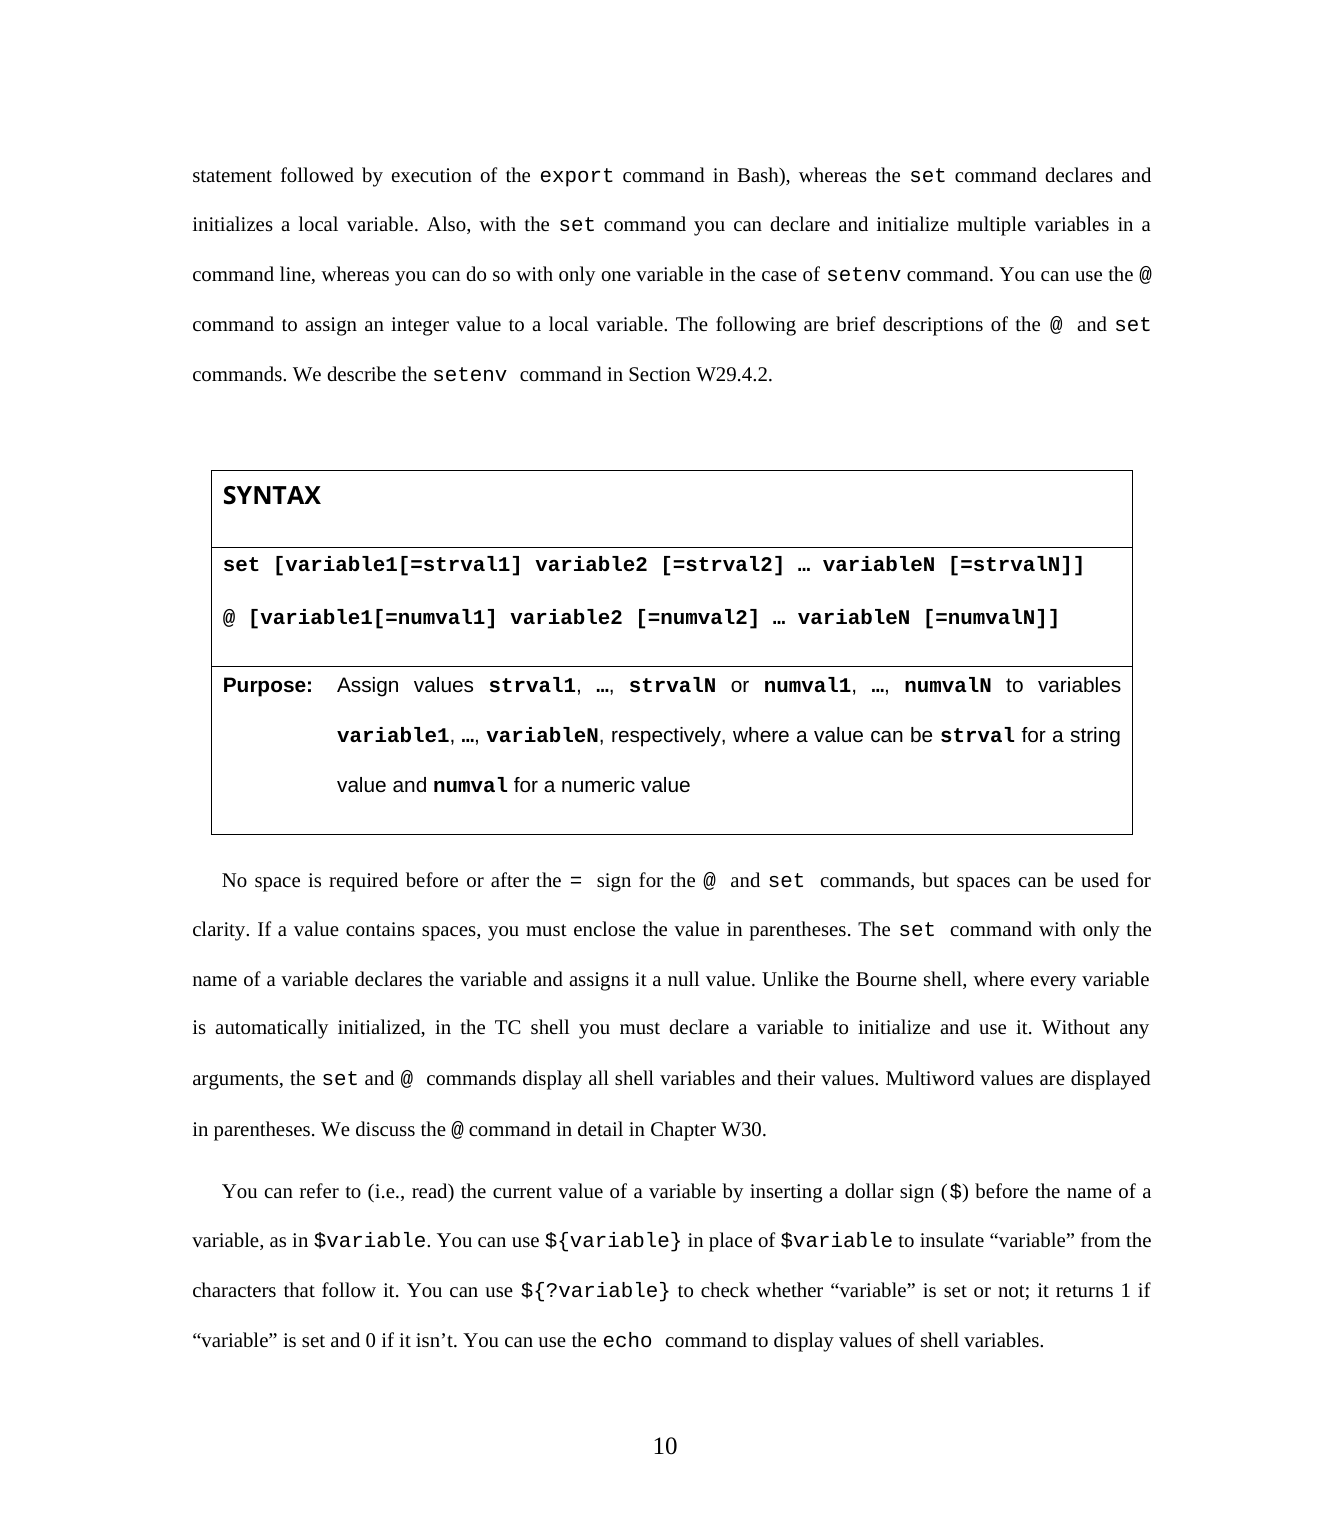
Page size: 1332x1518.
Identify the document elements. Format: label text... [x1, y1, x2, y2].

table_cell set [variable1[=strval1] variable2 [=strval2] … variableN [=strvalN]] @ [variable1[=numval1] variable2 [=numval2] … variableN [=numvalN]] [212, 548, 1132, 666]
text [192, 162, 1152, 387]
text You can refer to (i.e., read) the current value of a variable by inserting a dollar sign ($) before the name of a variable, as in $variable. You can use ${variable} in place of $variable to insulate “variable” from the characters that follow it. You can use ${?variable} to check whether “variable” is set or not; it returns 1 if “variable” is set and 0 if it isn’t. You can use the echo command to display values of shell variables. [192, 1179, 1152, 1354]
table_cell Purpose: Assign values strval1, …, strvalN or numval1, …, numvalN to variables variable1, …, variableN, respectively, where a value can be strval for a string value and numval for a numeric value [212, 667, 1132, 833]
table_header SYNTAX [212, 471, 1132, 547]
text No space is required before or after the = sign for the @ and set commands, but spaces can be used for clarity. If a value contains spaces, you must enclose the value in parentheses. The set command with only the name of a variable declares the variable and assigns it a null value. Unlike the Bourne shell, where every variable is automatically initialized, in the TC shell you must declare a variable to initialize and use it. Without any arguments, the set and @ commands display all shell variables and their values. Multiword values are displayed in parentheses. We discuss the @ command in detail in Chapter W30. [192, 868, 1152, 1143]
